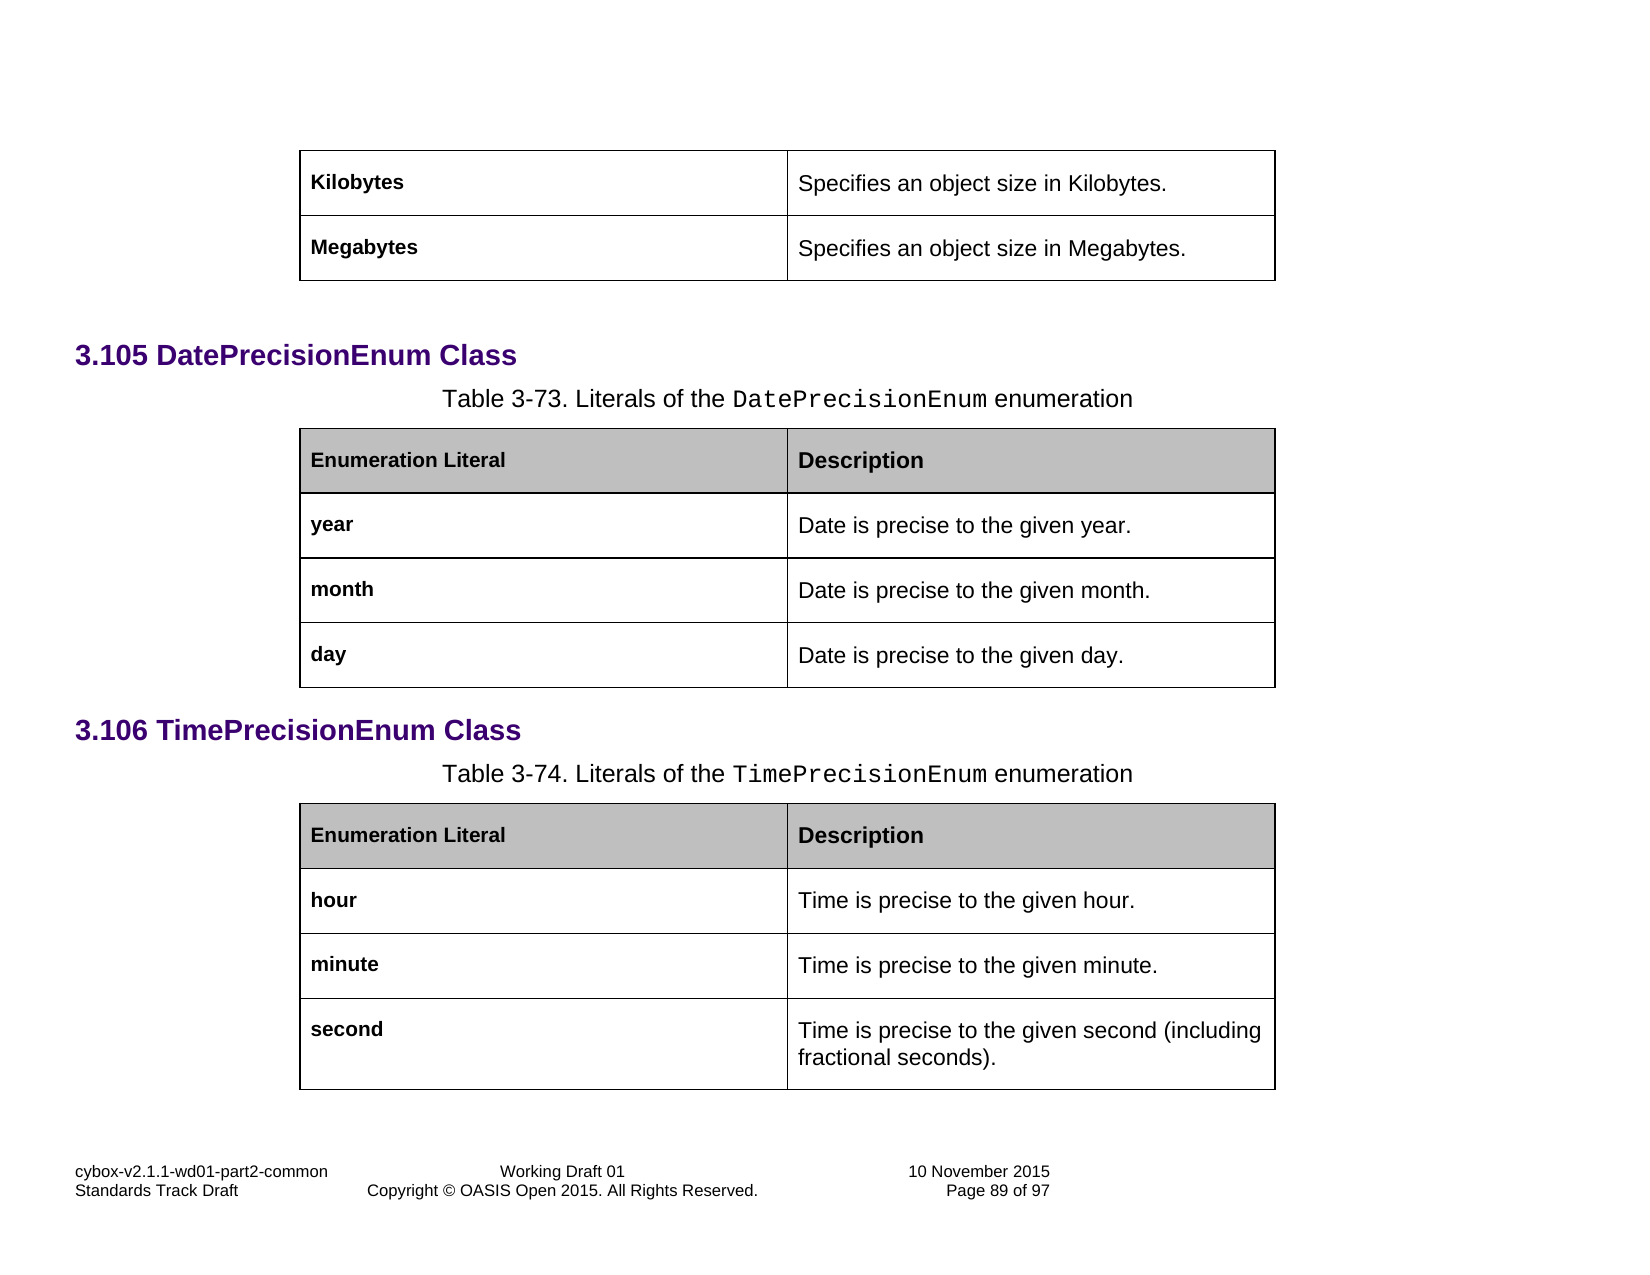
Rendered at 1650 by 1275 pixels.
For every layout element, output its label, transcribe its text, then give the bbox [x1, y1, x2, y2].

table_cell Time is precise to the given hour. [788, 869, 1274, 932]
table_header Description [788, 429, 1274, 492]
table_cell second [301, 999, 787, 1089]
table_cell year [301, 494, 787, 557]
table_header Description [788, 804, 1274, 868]
table_cell hour [301, 869, 787, 932]
table_cell month [301, 559, 787, 622]
table_cell Megabytes [301, 216, 787, 280]
table_cell Time is precise to the given second (including fractional seconds). [788, 999, 1274, 1089]
table_cell Date is precise to the given day. [788, 623, 1274, 687]
table_cell day [301, 623, 787, 687]
table_header Enumeration Literal [301, 429, 787, 492]
subtitle TimePrecisionEnum Class [75, 713, 1500, 747]
table_cell Time is precise to the given minute. [788, 934, 1274, 997]
table_cell Date is precise to the given month. [788, 559, 1274, 622]
table_header Enumeration Literal [301, 804, 787, 868]
subtitle DatePrecisionEnum Class [75, 338, 1500, 372]
table_cell Specifies an object size in Megabytes. [788, 216, 1274, 280]
table_cell Kilobytes [301, 151, 787, 215]
table_cell Specifies an object size in Kilobytes. [788, 151, 1274, 215]
table_cell Date is precise to the given year. [788, 494, 1274, 557]
table_cell minute [301, 934, 787, 997]
